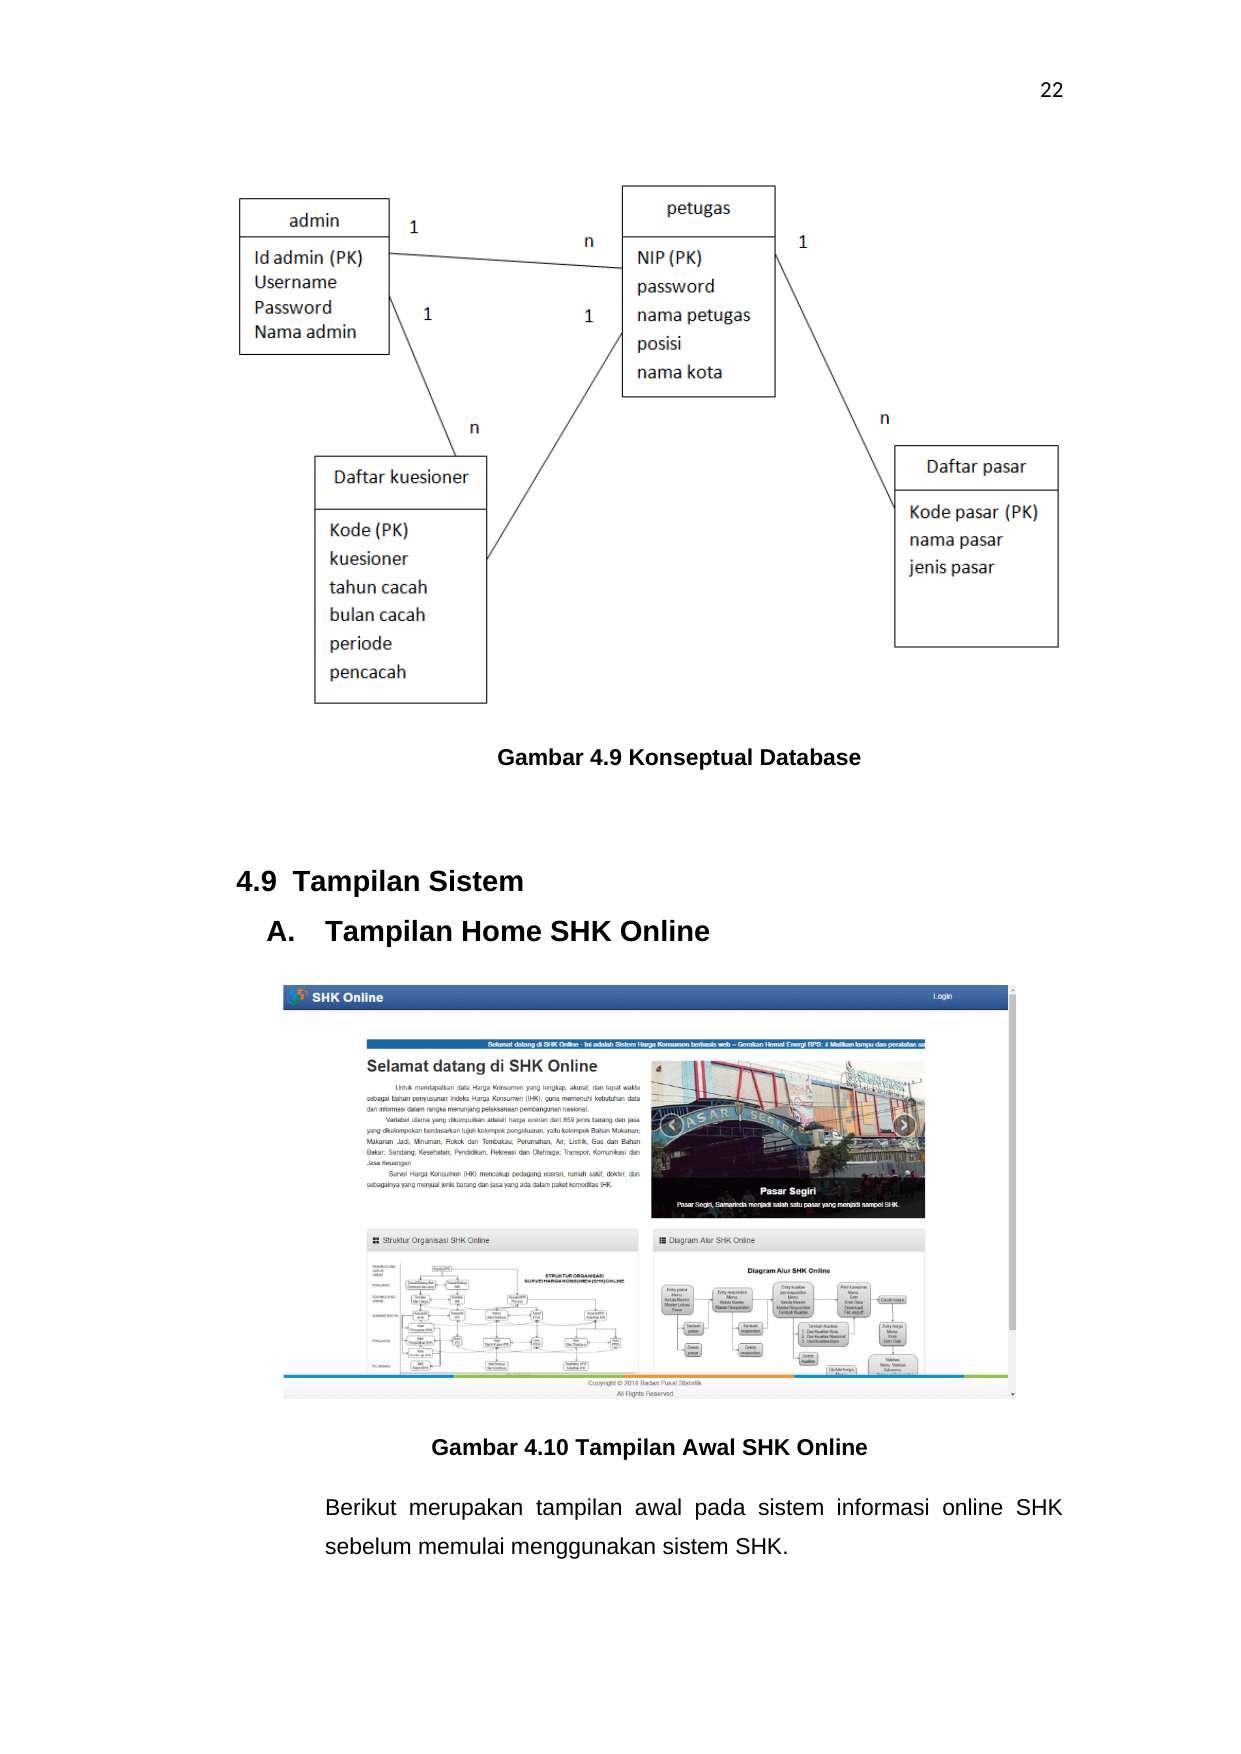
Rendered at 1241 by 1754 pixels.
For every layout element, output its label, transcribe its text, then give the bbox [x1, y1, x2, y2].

picture [283, 985, 1017, 1399]
text Berikut merupakan tampilan awal pada sistem informasi online SHK sebelum memulai menggunakan sistem SHK. [325, 1494, 1063, 1560]
list Tampilan Home SHK Online [295, 914, 1063, 948]
text Gambar 4.10 Tampilan Awal SHK Online [236, 1433, 1063, 1460]
text Gambar 4.9 Konseptual Database [295, 743, 1063, 770]
picture [236, 177, 1064, 709]
list Tampilan Sistem [236, 864, 1063, 898]
